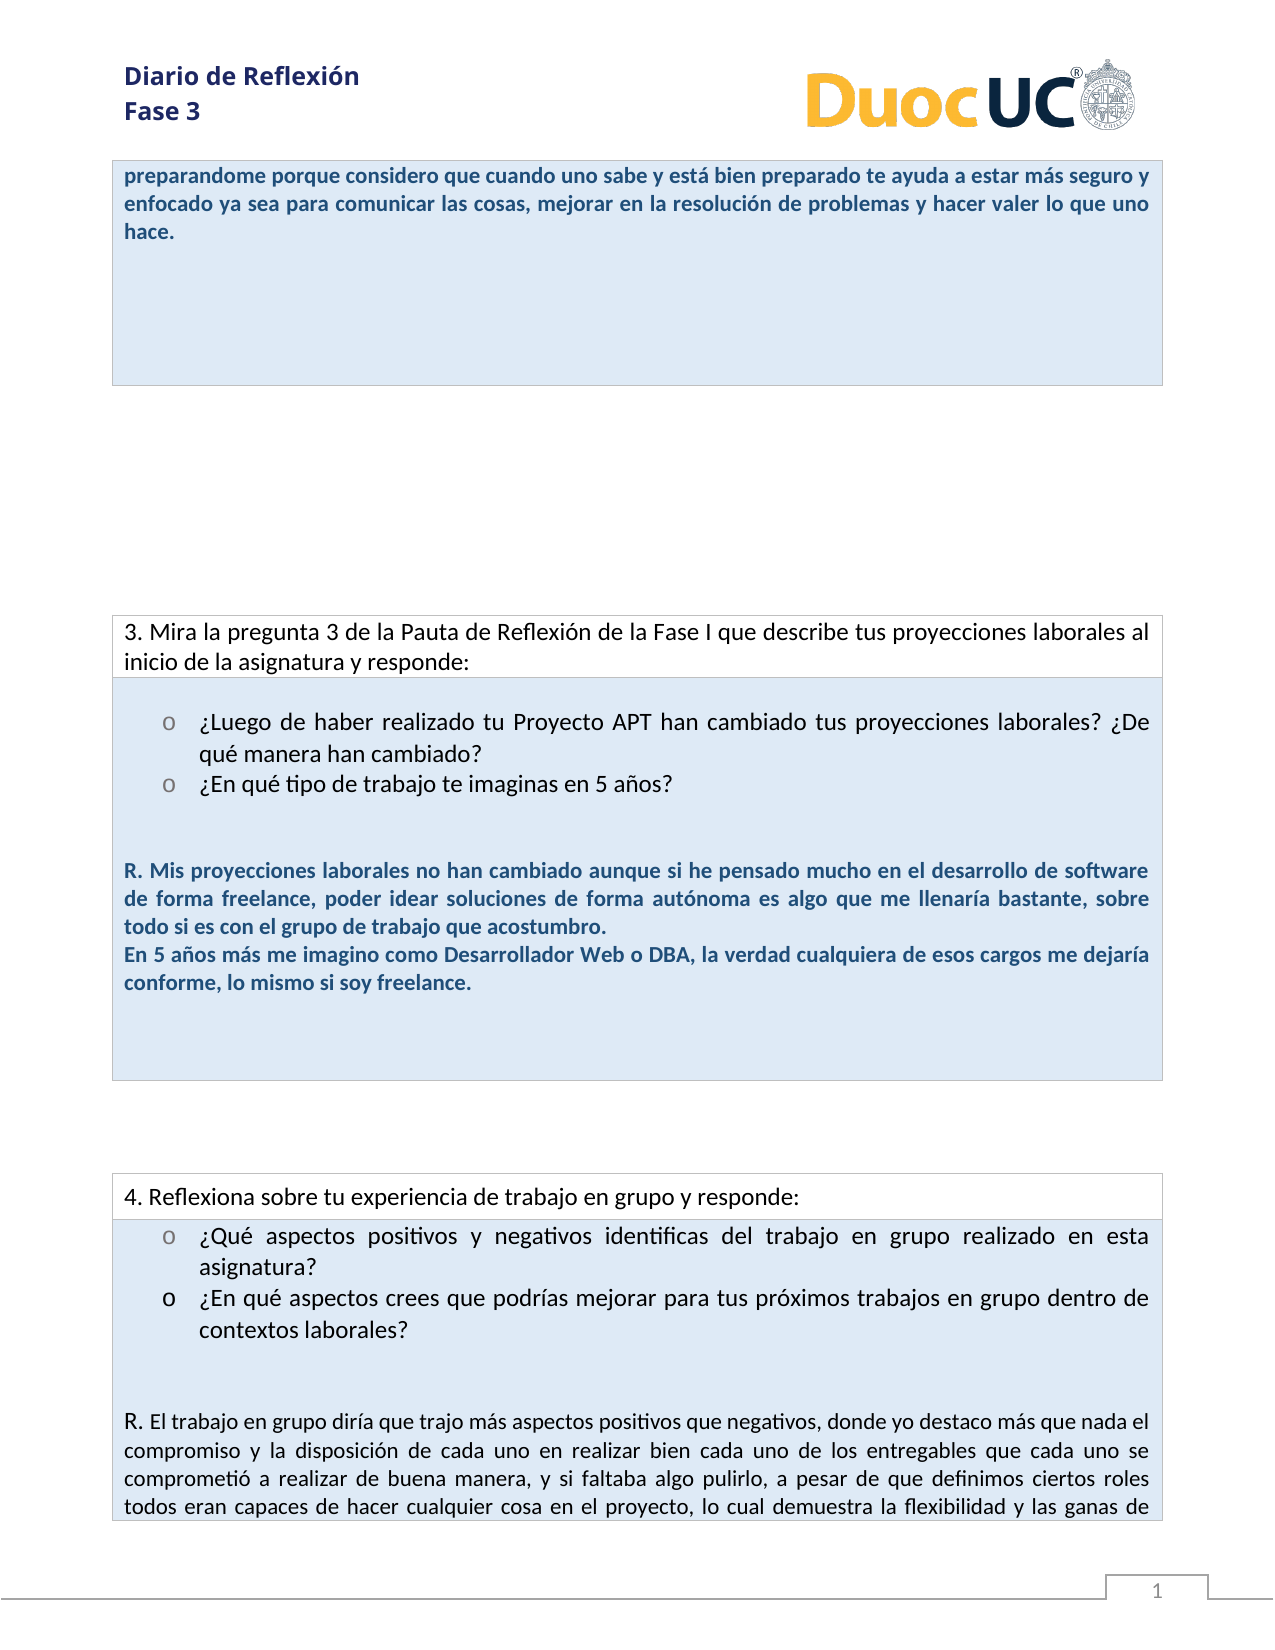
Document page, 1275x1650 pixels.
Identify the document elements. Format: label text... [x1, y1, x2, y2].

picture [807, 59, 1135, 130]
table_header 4. Reflexiona sobre tu experiencia de trabajo en grupo y responde: [113, 1174, 1162, 1219]
table_cell ¿Luego de haber realizado tu Proyecto APT han cambiado tus proyecciones laborales? ¿De qué manera han cambiado? ¿En qué tipo de trabajo te imaginas en 5 años? R. Mis proyecciones laborales no han cambiado aunque si he pensado mucho en el desarrollo de software de forma freelance, poder idear soluciones de forma autónoma es algo que me llenaría bastante, sobre todo si es con el grupo de trabajo que acostumbro. En 5 años más me imagino como Desarrollador Web o DBA, la verdad cualquiera de esos cargos me dejaría conforme, lo mismo si soy freelance. [113, 678, 1162, 1080]
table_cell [113, 161, 1162, 385]
table_header 3. Mira la pregunta 3 de la Pauta de Reflexión de la Fase I que describe tus proyecciones laborales al inicio de la asignatura y responde: [113, 616, 1162, 677]
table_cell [113, 1220, 1162, 1520]
